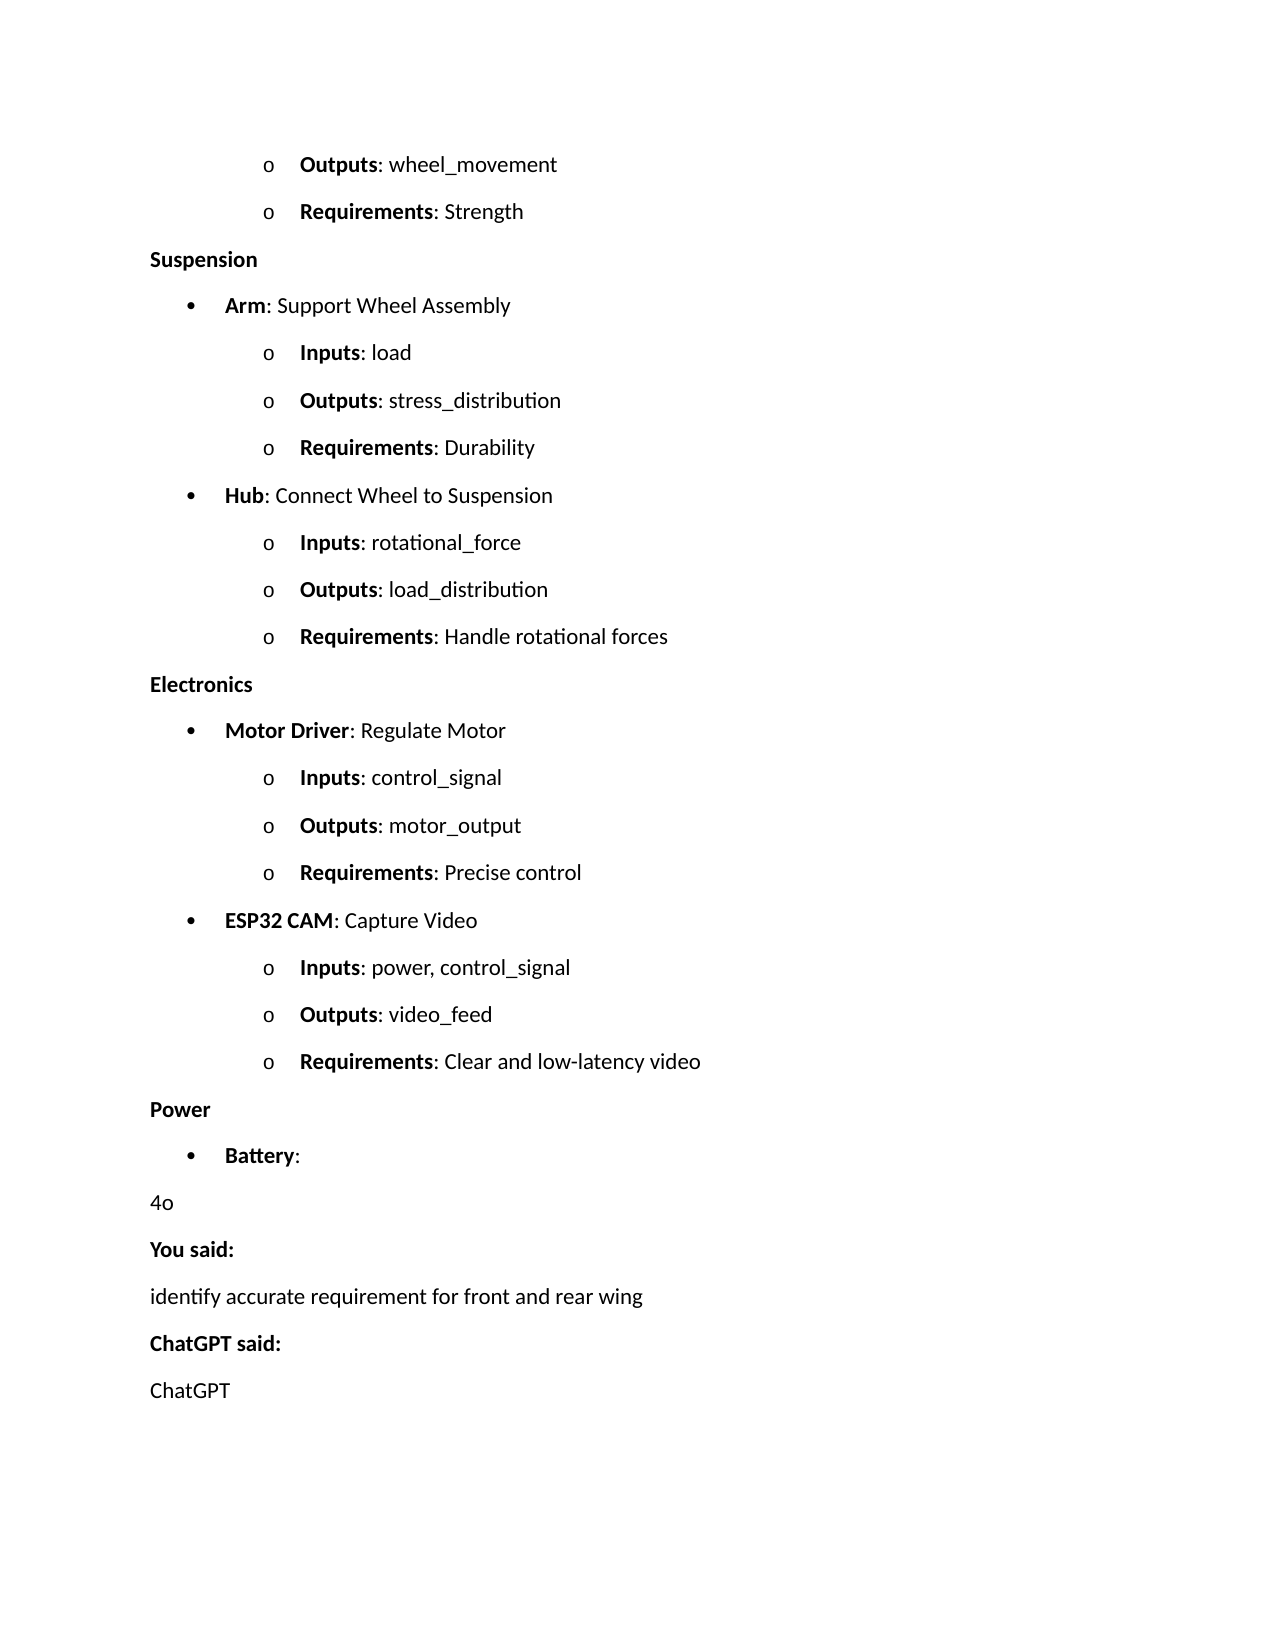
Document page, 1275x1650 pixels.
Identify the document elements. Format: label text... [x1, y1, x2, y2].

list Requirements: Clear and low-latency video [262, 1047, 1125, 1076]
list Outputs: wheel_movement [262, 150, 1125, 178]
text 4o [150, 1188, 1125, 1217]
list Inputs: load [262, 338, 1125, 367]
list Outputs: stress_distribution [262, 386, 1125, 414]
list Outputs: motor_output [262, 811, 1125, 839]
list Requirements: Strength [262, 197, 1125, 226]
list Outputs: video_feed [262, 1000, 1125, 1028]
list Inputs: power, control_signal [262, 953, 1125, 981]
list Inputs: rotational_force [262, 528, 1125, 556]
text You said: [150, 1235, 1125, 1263]
text Suspension [150, 245, 1125, 273]
text ChatGPT [150, 1376, 1125, 1404]
text ChatGPT said: [150, 1329, 1125, 1357]
list Battery: [187, 1142, 1125, 1170]
list Requirements: Handle rotational forces [262, 622, 1125, 651]
list Outputs: load_distribution [262, 575, 1125, 603]
text identify accurate requirement for front and rear wing [150, 1282, 1125, 1310]
list ESP32 CAM: Capture Video [187, 906, 1125, 934]
list Inputs: control_signal [262, 763, 1125, 792]
text Electronics [150, 670, 1125, 698]
list Requirements: Durability [262, 433, 1125, 462]
text Power [150, 1095, 1125, 1123]
list Motor Driver: Regulate Motor [187, 717, 1125, 745]
list Hub: Connect Wheel to Suspension [187, 481, 1125, 509]
list Requirements: Precise control [262, 858, 1125, 887]
list Arm: Support Wheel Assembly [187, 292, 1125, 320]
